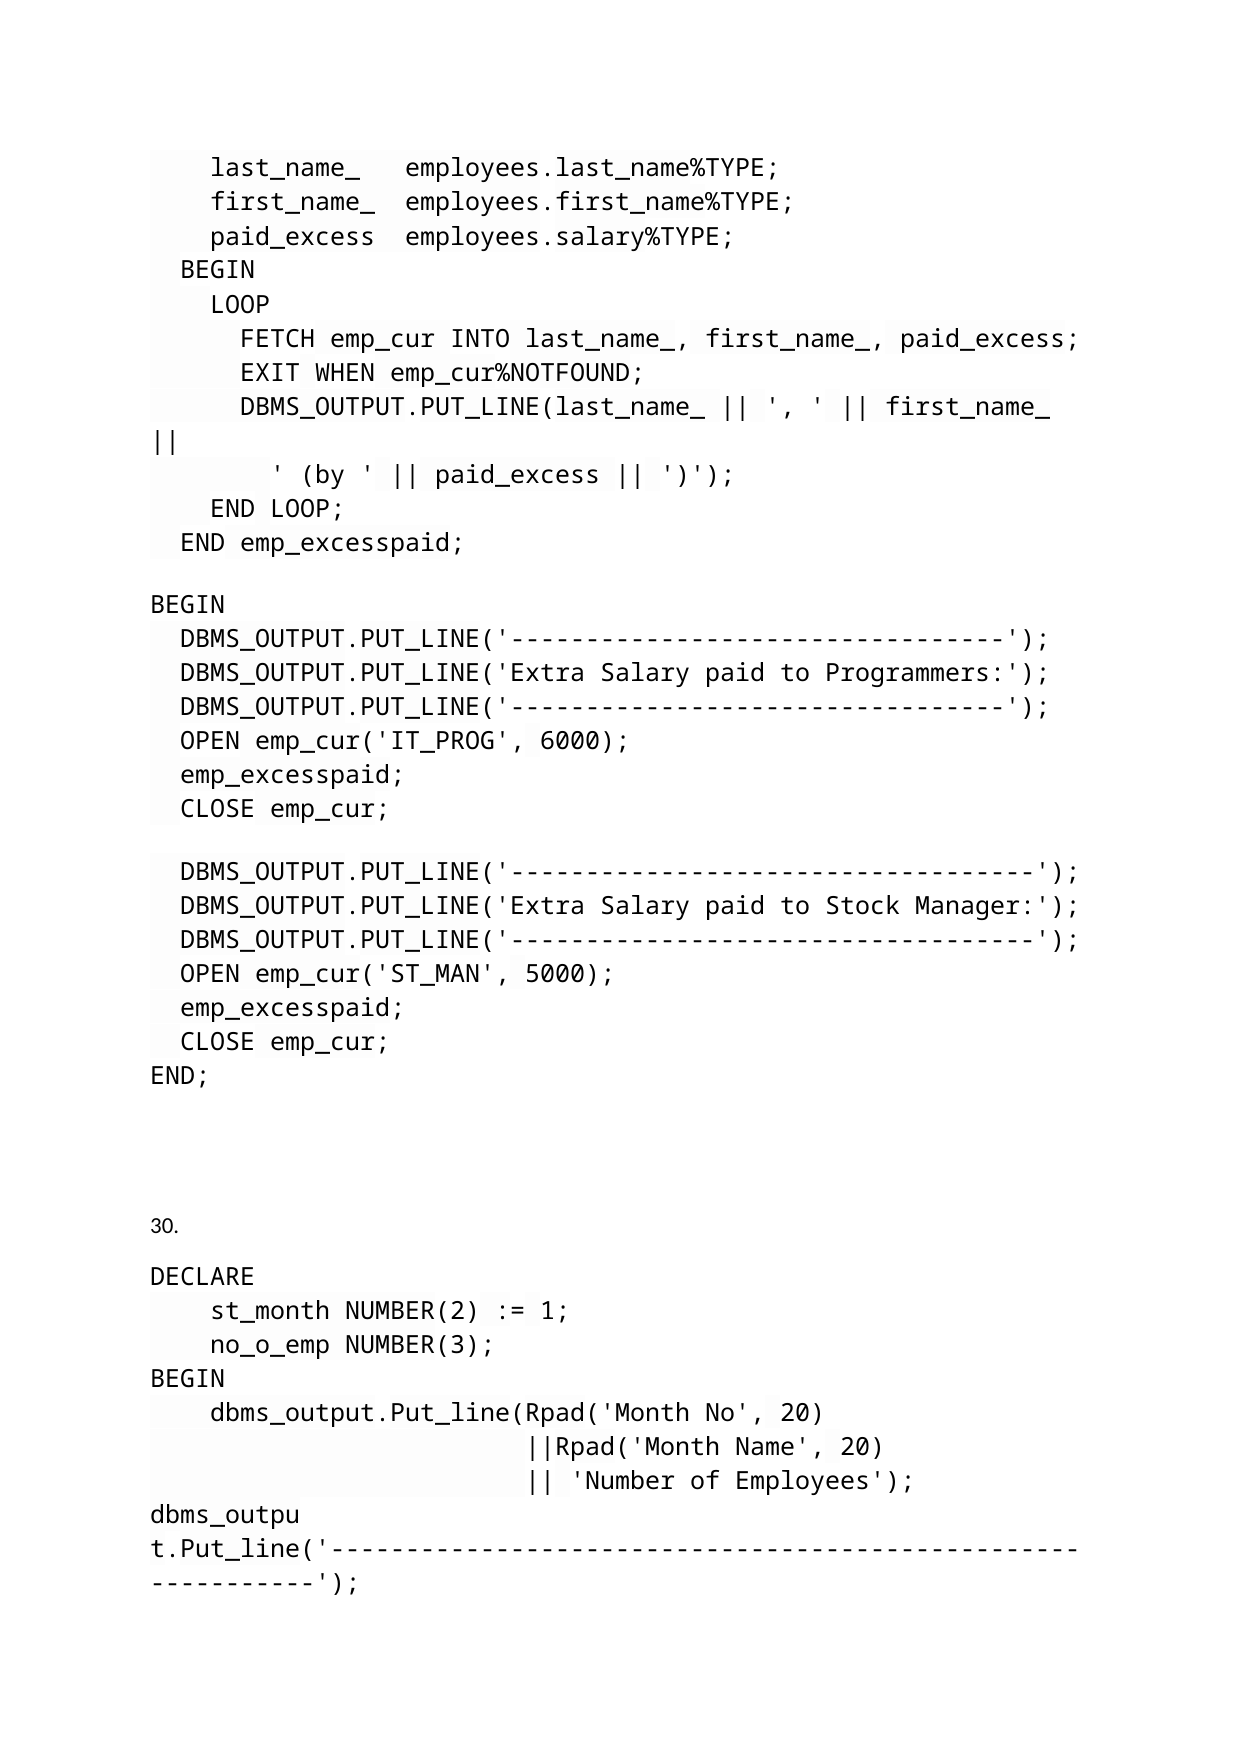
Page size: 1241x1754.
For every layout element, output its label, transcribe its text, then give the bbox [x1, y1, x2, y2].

text DBMS_OUTPUT.PUT_LINE('Extra Salary paid to Stock Manager:'); [480, 887, 1090, 921]
text st_month NUMBER(2) := 1; [435, 1292, 480, 1326]
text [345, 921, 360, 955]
text emp_excesspaid; [150, 989, 1090, 1023]
text OPEN emp_cur('IT_PROG', 6000); [180, 723, 240, 757]
text OPEN emp_cur('ST_MAN', 5000); [360, 955, 510, 989]
text paid_excess employees.salary%TYPE; [645, 218, 1090, 252]
text 30. [150, 1211, 1090, 1239]
text OPEN emp_cur('ST_MAN', 5000); [180, 955, 240, 989]
text ' (by ' || paid_excess || ')'); [660, 457, 1090, 491]
text emp_excesspaid; [390, 757, 1090, 791]
text LOOP [210, 286, 1090, 320]
text BEGIN [150, 587, 1090, 621]
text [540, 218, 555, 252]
text EXIT WHEN emp_cur%NOTFOUND; [315, 354, 375, 388]
text || 'Number of Employees'); [570, 1463, 1090, 1497]
text dbms_output.Put_line(Rpad('Month No', 20) [150, 1394, 1090, 1428]
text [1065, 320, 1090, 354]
text BEGIN [150, 1360, 1090, 1394]
text last_name_ employees.last_name%TYPE; [690, 150, 1090, 184]
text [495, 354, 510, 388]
text st_month NUMBER(2) := 1; [540, 1292, 1090, 1326]
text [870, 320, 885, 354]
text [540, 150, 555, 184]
text ' (by ' || paid_excess || ')'); [270, 457, 375, 491]
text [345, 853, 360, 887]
text dbms_output.Put_line('-------------------------------------------------------------'); [150, 1497, 1090, 1599]
text CLOSE emp_cur; [375, 791, 1090, 825]
text END emp_excesspaid; [180, 525, 225, 559]
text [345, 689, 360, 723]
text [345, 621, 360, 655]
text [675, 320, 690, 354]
text DBMS_OUTPUT.PUT_LINE('Extra Salary paid to Programmers:'); [480, 655, 1090, 689]
text DECLARE [150, 1258, 1090, 1292]
text DBMS_OUTPUT.PUT_LINE('-----------------------------------'); [480, 921, 1090, 955]
text CLOSE emp_cur; [150, 1023, 1090, 1058]
text EXIT WHEN emp_cur%NOTFOUND; [240, 354, 300, 388]
text CLOSE emp_cur; [180, 791, 255, 825]
text OPEN emp_cur('IT_PROG', 6000); [360, 723, 525, 757]
text DBMS_OUTPUT.PUT_LINE(last_name_ || ', ' || first_name_ || [150, 388, 1090, 457]
text END emp_excesspaid; [450, 525, 1090, 559]
text DBMS_OUTPUT.PUT_LINE('-----------------------------------'); [480, 853, 1090, 887]
text BEGIN [180, 252, 1090, 286]
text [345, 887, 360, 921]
text END LOOP; [270, 491, 1090, 525]
text DBMS_OUTPUT.PUT_LINE('---------------------------------'); [480, 621, 1090, 655]
text EXIT WHEN emp_cur%NOTFOUND; [630, 354, 1090, 388]
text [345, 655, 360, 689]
text OPEN emp_cur('IT_PROG', 6000); [540, 723, 1090, 757]
text first_name_ employees.first_name%TYPE; [705, 184, 1090, 218]
text OPEN emp_cur('ST_MAN', 5000); [525, 955, 1090, 989]
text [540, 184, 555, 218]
text END LOOP; [210, 491, 255, 525]
text no_o_emp NUMBER(3); [435, 1326, 1090, 1360]
text ||Rpad('Month Name', 20) [150, 1428, 1090, 1463]
text DBMS_OUTPUT.PUT_LINE('---------------------------------'); [480, 689, 1090, 723]
text END; [150, 1058, 1090, 1092]
